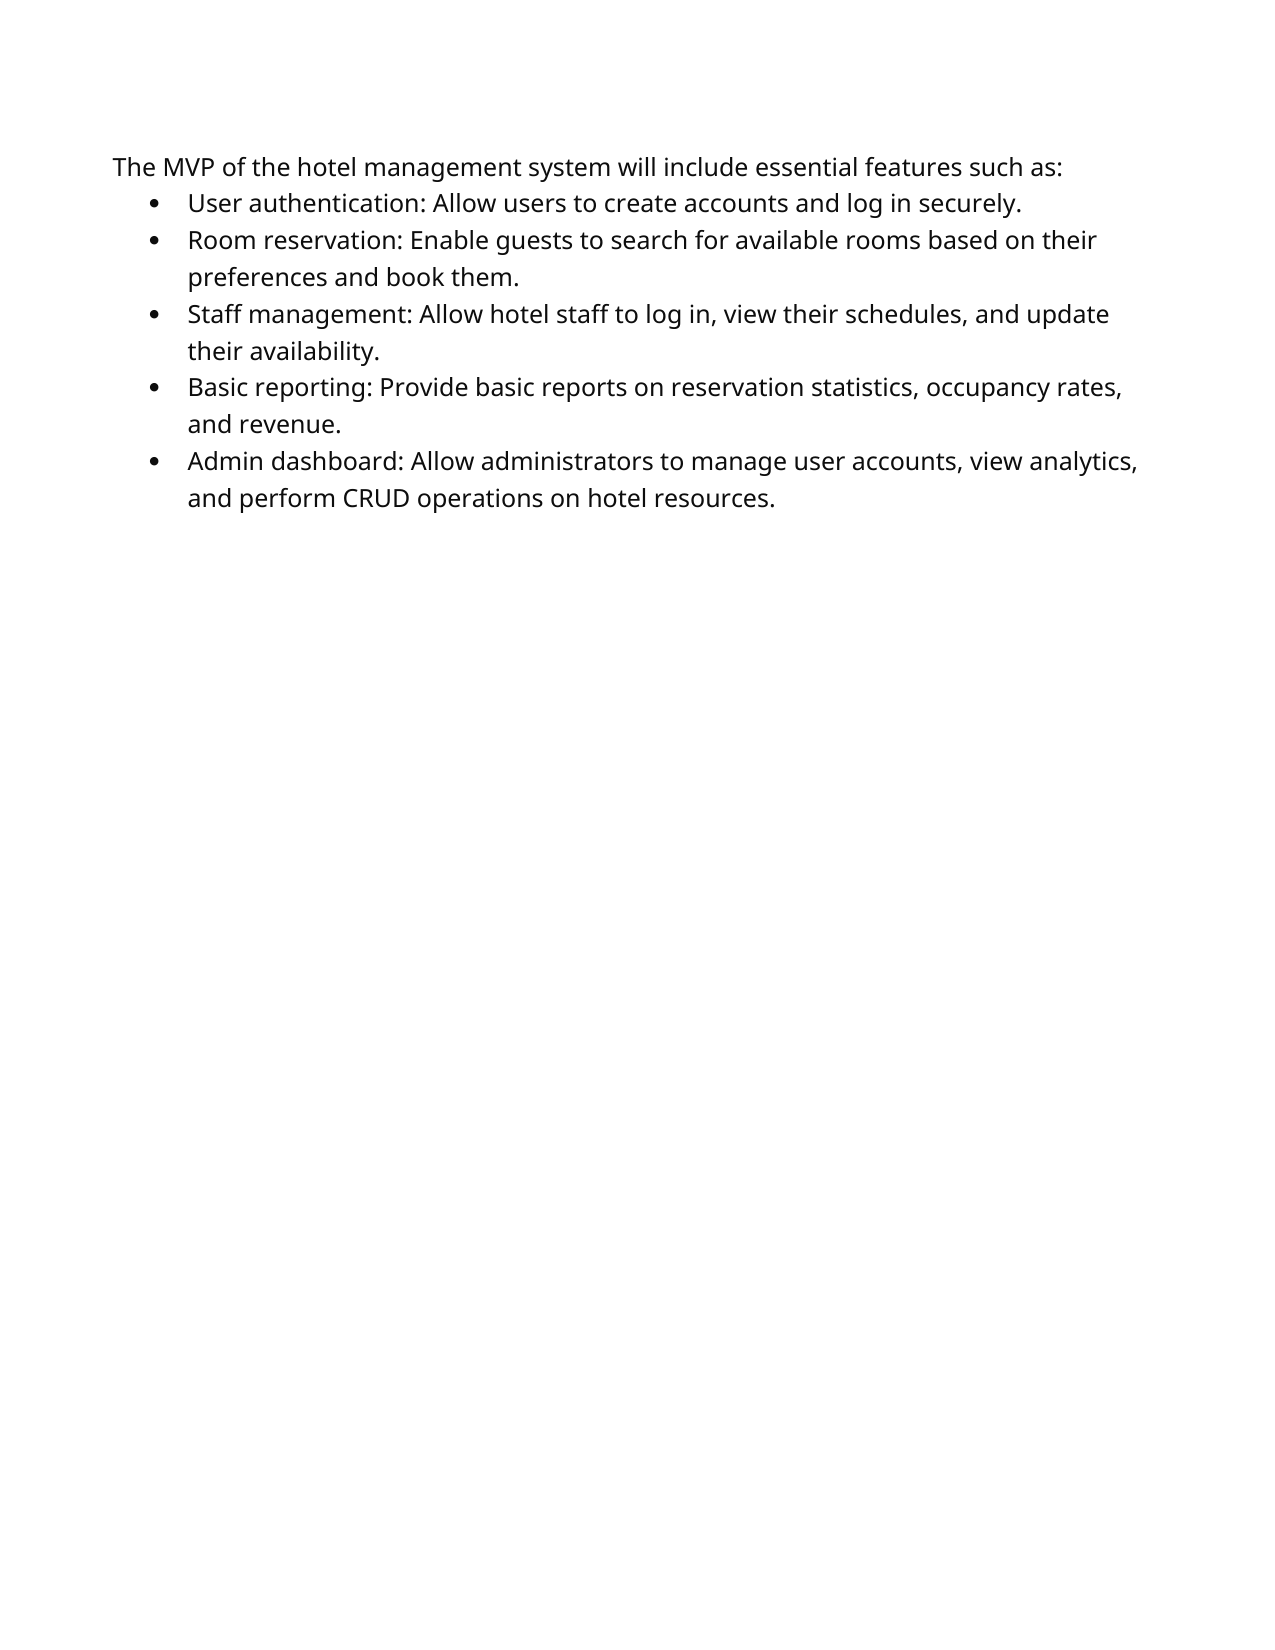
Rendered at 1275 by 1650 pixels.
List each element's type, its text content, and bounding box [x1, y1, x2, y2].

list Admin dashboard: Allow administrators to manage user accounts, view analytics, and perform CRUD operations on hotel resources. [150, 443, 1162, 514]
text The MVP of the hotel management system will include essential features such as: [112, 149, 1162, 183]
list User authentication: Allow users to create accounts and log in securely. [150, 186, 1162, 220]
list Staff management: Allow hotel staff to log in, view their schedules, and update their availability. [150, 296, 1162, 367]
list Room reservation: Enable guests to search for available rooms based on their preferences and book them. [150, 223, 1162, 294]
list Basic reporting: Provide basic reports on reservation statistics, occupancy rates, and revenue. [150, 370, 1162, 441]
